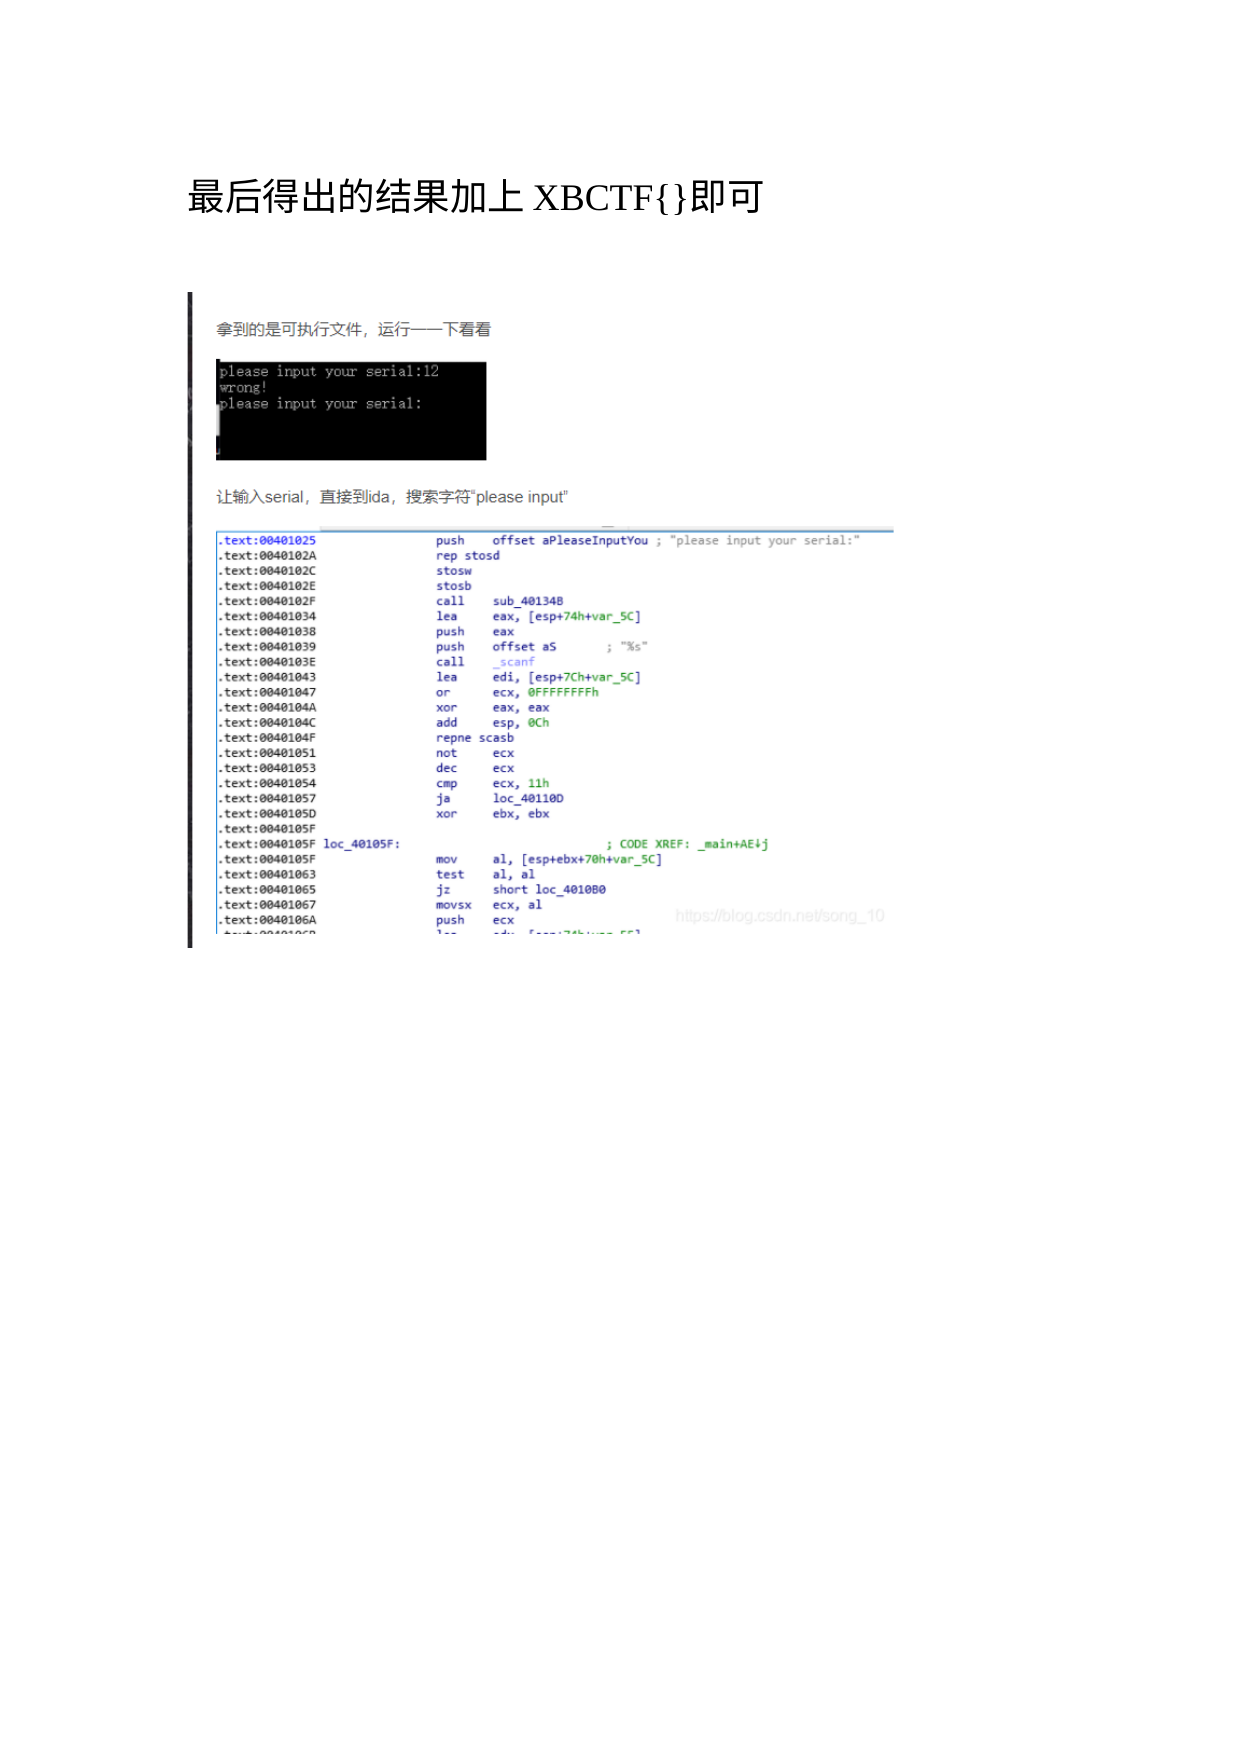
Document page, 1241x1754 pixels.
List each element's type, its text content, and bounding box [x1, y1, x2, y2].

text 最后得出的结果加上XBCTF{}即可 [187, 162, 1053, 227]
picture [187, 292, 1052, 948]
